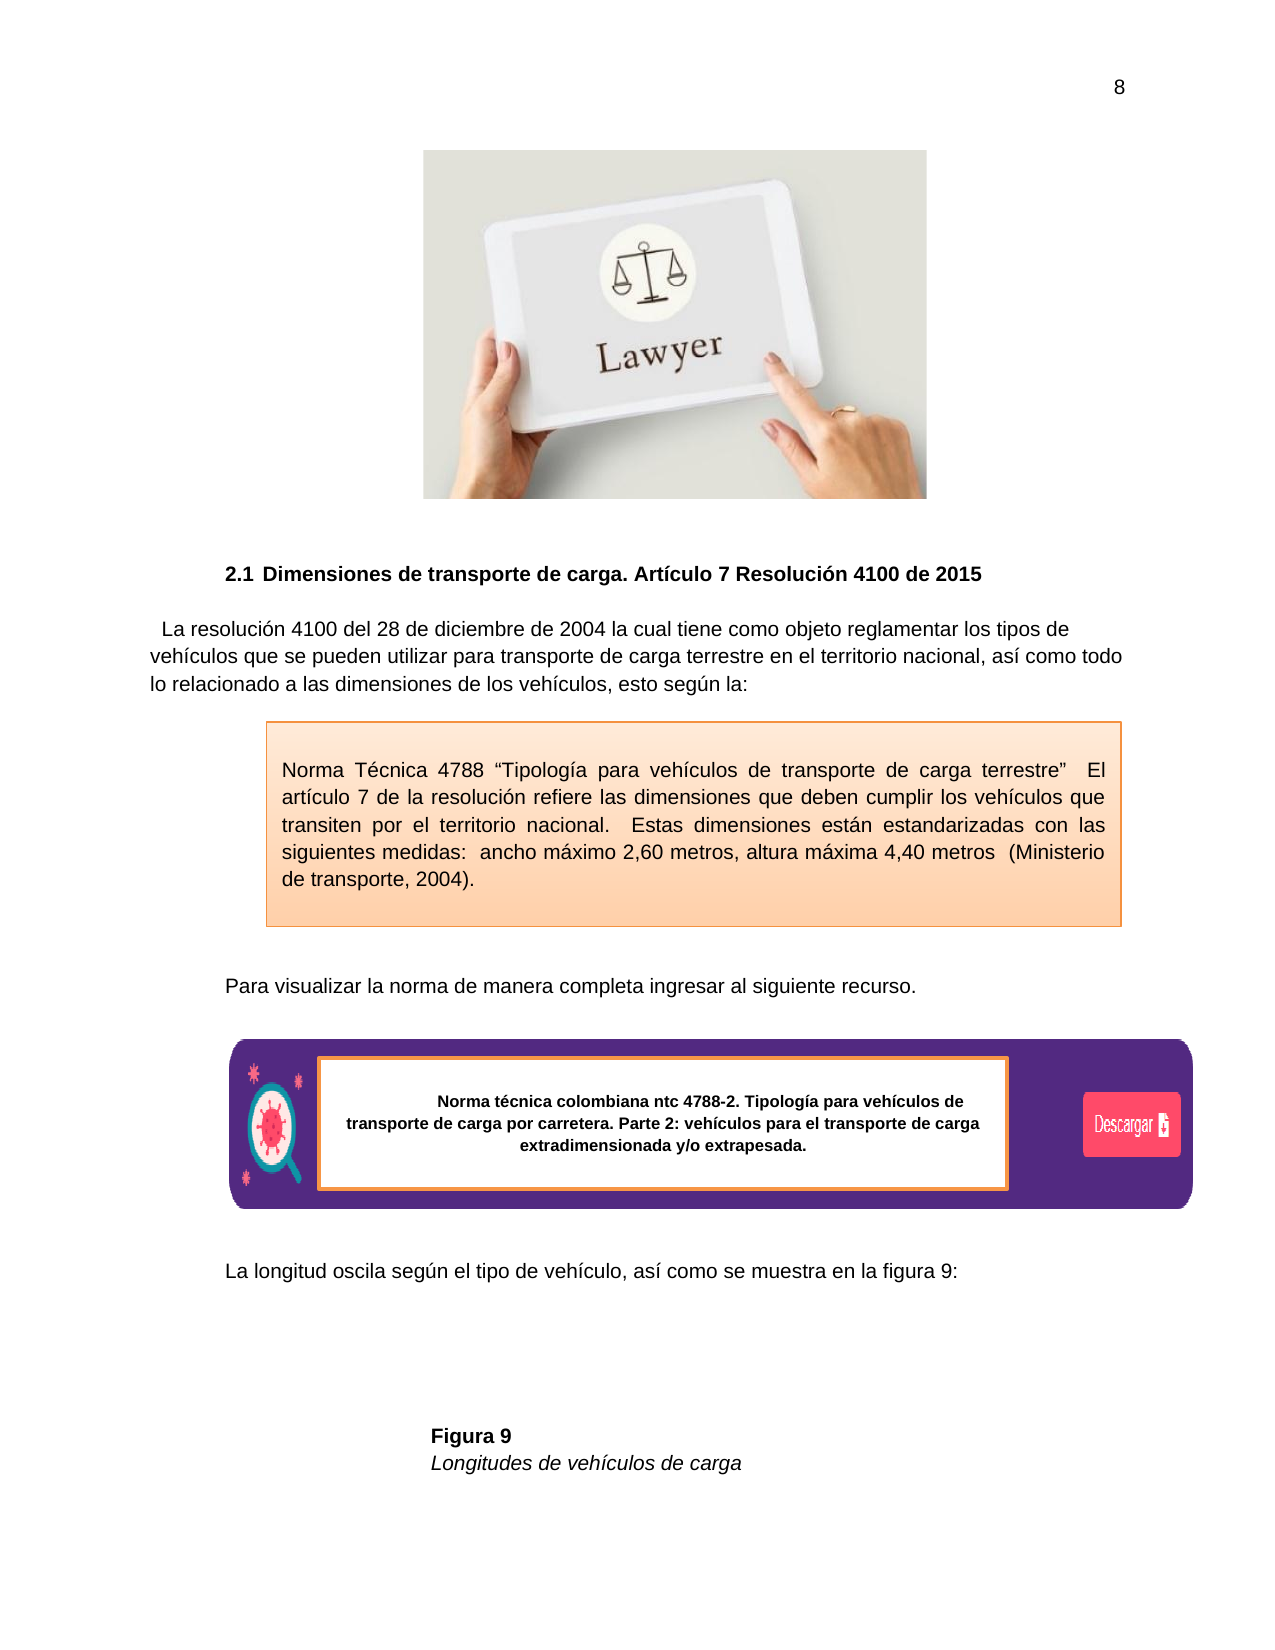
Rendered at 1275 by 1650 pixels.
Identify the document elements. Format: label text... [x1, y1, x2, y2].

text La resolución 4100 del 28 de diciembre de 2004 la cual tiene como objeto reglamentar los tipos de vehículos que se pueden utilizar para transporte de carga terrestre en el territorio nacional, así como todo lo relacionado a las dimensiones de los vehículos, esto según la: [150, 617, 1125, 696]
text Longitudes de vehículos de carga [150, 1451, 1125, 1475]
text Para visualizar la norma de manera completa ingresar al siguiente recurso. [150, 974, 1125, 998]
picture [225, 1029, 1207, 1251]
picture [423, 150, 927, 499]
list Dimensiones de transporte de carga. Artículo 7 Resolución 4100 de 2015 [225, 562, 1125, 586]
text Figura 9 [150, 1423, 1125, 1447]
text La longitud oscila según el tipo de vehículo, así como se muestra en la figura 9: [150, 1258, 1125, 1282]
